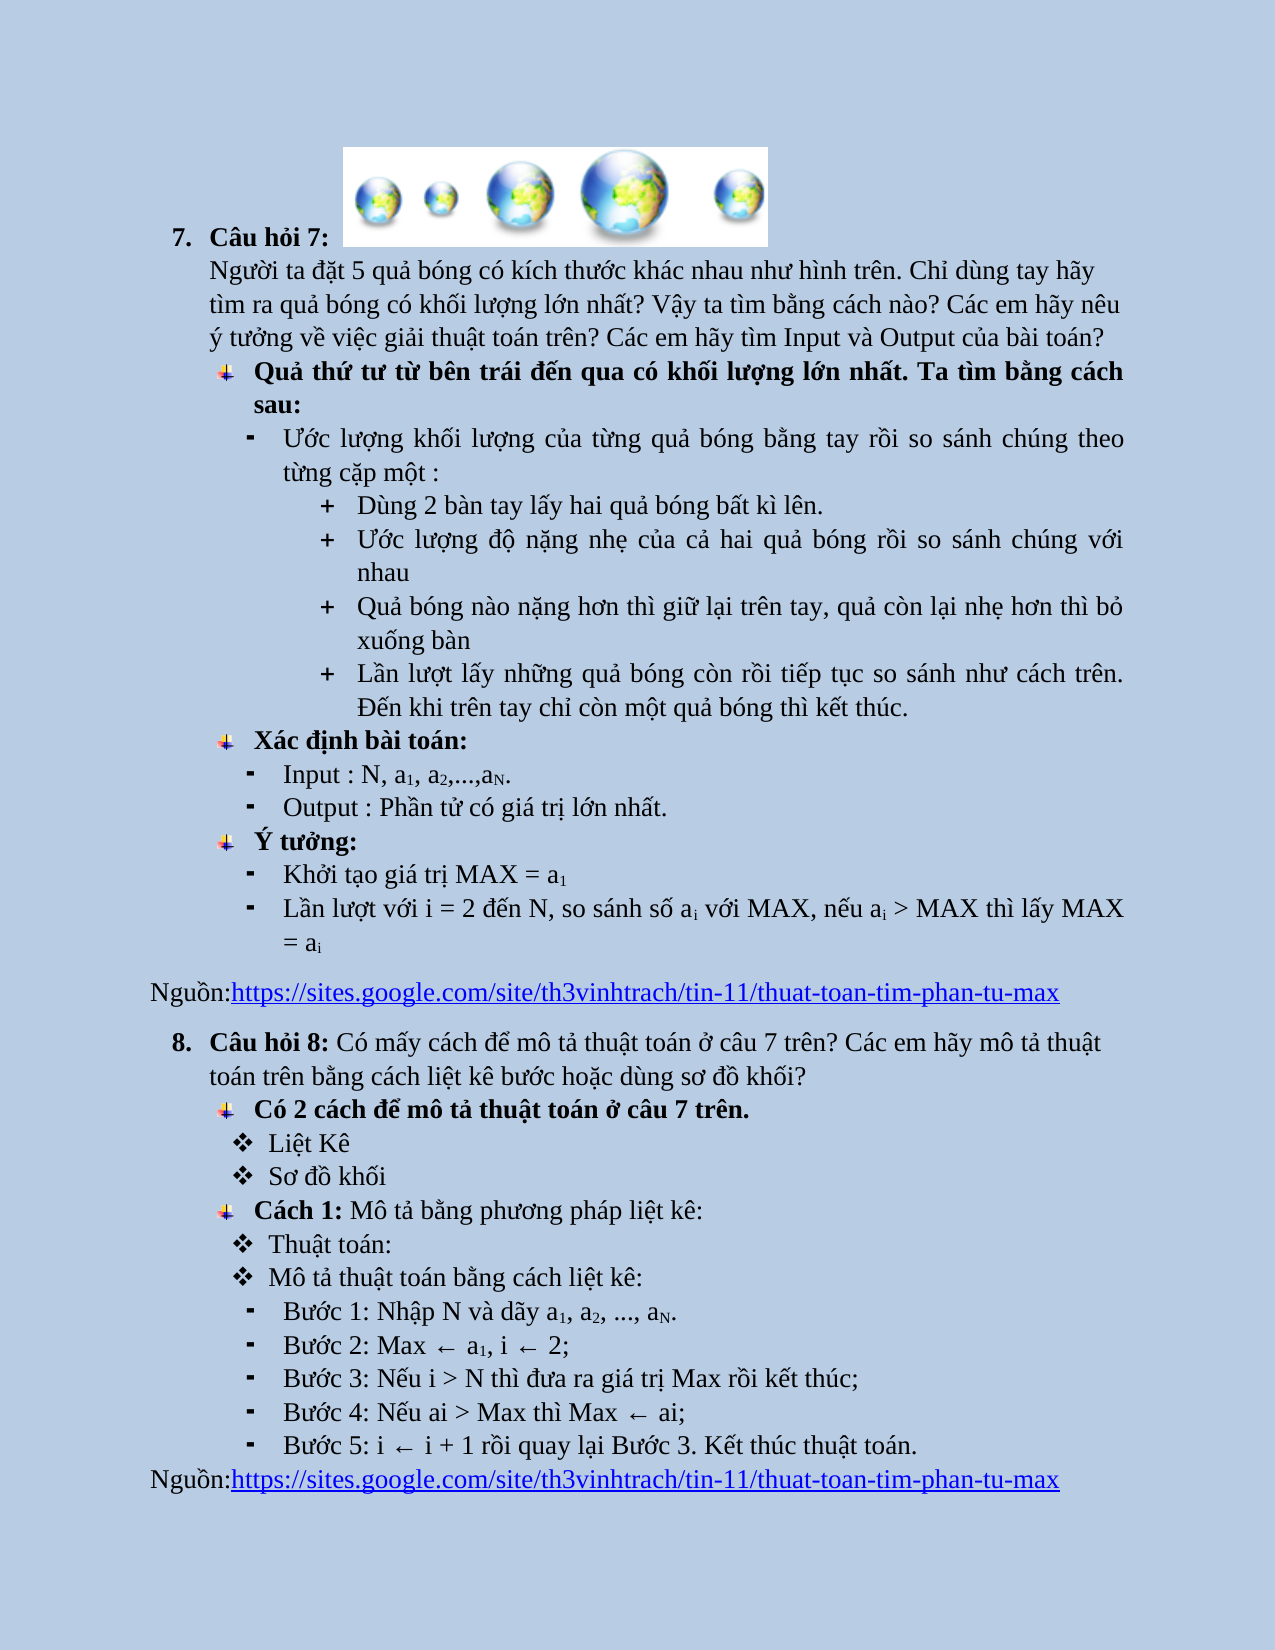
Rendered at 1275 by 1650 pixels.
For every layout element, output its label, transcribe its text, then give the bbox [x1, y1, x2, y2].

list Có 2 cách để mô tả thuật toán ở câu 7 trên. [216, 1093, 1125, 1124]
picture [217, 1101, 234, 1119]
list Output : Phần tử có giá trị lớn nhất. [245, 792, 1125, 823]
list Câu hỏi 8: Có mấy cách để mô tả thuật toán ở câu 7 trên? Các em hãy mô tả thuật toán trên bằng cách liệt kê bước hoặc dùng sơ đồ khối? [172, 1026, 1125, 1091]
list Ước lượng khối lượng của từng quả bóng bằng tay rồi so sánh chúng theo từng cặp một : [245, 422, 1125, 487]
list Liệt Kê [231, 1127, 1125, 1158]
list Bước 3: Nếu i > N thì đưa ra giá trị Max rồi kết thúc; [245, 1362, 1125, 1393]
list Lần lượt với i = 2 đến N, so sánh số ai với MAX, nếu ai > MAX thì lấy MAX = ai [245, 892, 1125, 957]
text Nguồn:https://sites.google.com/site/th3vinhtrach/tin-11/thuat-toan-tim-phan-tu-max [150, 976, 1125, 1007]
list Người ta đặt 5 quả bóng có kích thước khác nhau như hình trên. Chỉ dùng tay hãy tìm ra quả bóng có khối lượng lớn nhất? Vậy ta tìm bằng cách nào? Các em hãy nêu ý tưởng về việc giải thuật toán trên? Các em hãy tìm Input và Output của bài toán? [209, 254, 1125, 353]
list Bước 4: Nếu ai > Max thì Max ← ai; [245, 1396, 1125, 1427]
picture [217, 363, 234, 381]
list Lần lượt lấy những quả bóng còn rồi tiếp tục so sánh như cách trên. Đến khi trên tay chỉ còn một quả bóng thì kết thúc. [319, 657, 1125, 722]
list Cách 1: Mô tả bằng phương pháp liệt kê: [216, 1194, 1125, 1225]
list Bước 2: Max ← a1, i ← 2; [245, 1329, 1125, 1360]
list Bước 1: Nhập N và dãy a1, a2, ..., aN. [245, 1295, 1125, 1326]
list Dùng 2 bàn tay lấy hai quả bóng bất kì lên. [319, 489, 1125, 520]
list Quả bóng nào nặng hơn thì giữ lại trên tay, quả còn lại nhẹ hơn thì bỏ xuống bàn [319, 590, 1125, 655]
picture [217, 1203, 234, 1220]
picture [217, 833, 234, 851]
list Ước lượng độ nặng nhẹ của cả hai quả bóng rồi so sánh chúng với nhau [319, 523, 1125, 588]
list Quả thứ tư từ bên trái đến qua có khối lượng lớn nhất. Ta tìm bằng cách sau: [216, 355, 1125, 420]
list Sơ đồ khối [231, 1161, 1125, 1192]
picture [217, 733, 234, 750]
list Thuật toán: [231, 1228, 1125, 1259]
list Bước 5: i ← i + 1 rồi quay lại Bước 3. Kết thúc thuật toán. [245, 1429, 1125, 1461]
list Ý tưởng: [216, 825, 1125, 856]
list Mô tả thuật toán bằng cách liệt kê: [231, 1262, 1125, 1293]
list Input : N, a1, a2,...,aN. [245, 758, 1125, 789]
picture [343, 147, 768, 247]
list Khởi tạo giá trị MAX = a1 [245, 859, 1125, 890]
list Nguồn:https://sites.google.com/site/th3vinhtrach/tin-11/thuat-toan-tim-phan-tu-max [150, 1463, 1125, 1494]
list Xác định bài toán: [216, 724, 1125, 756]
